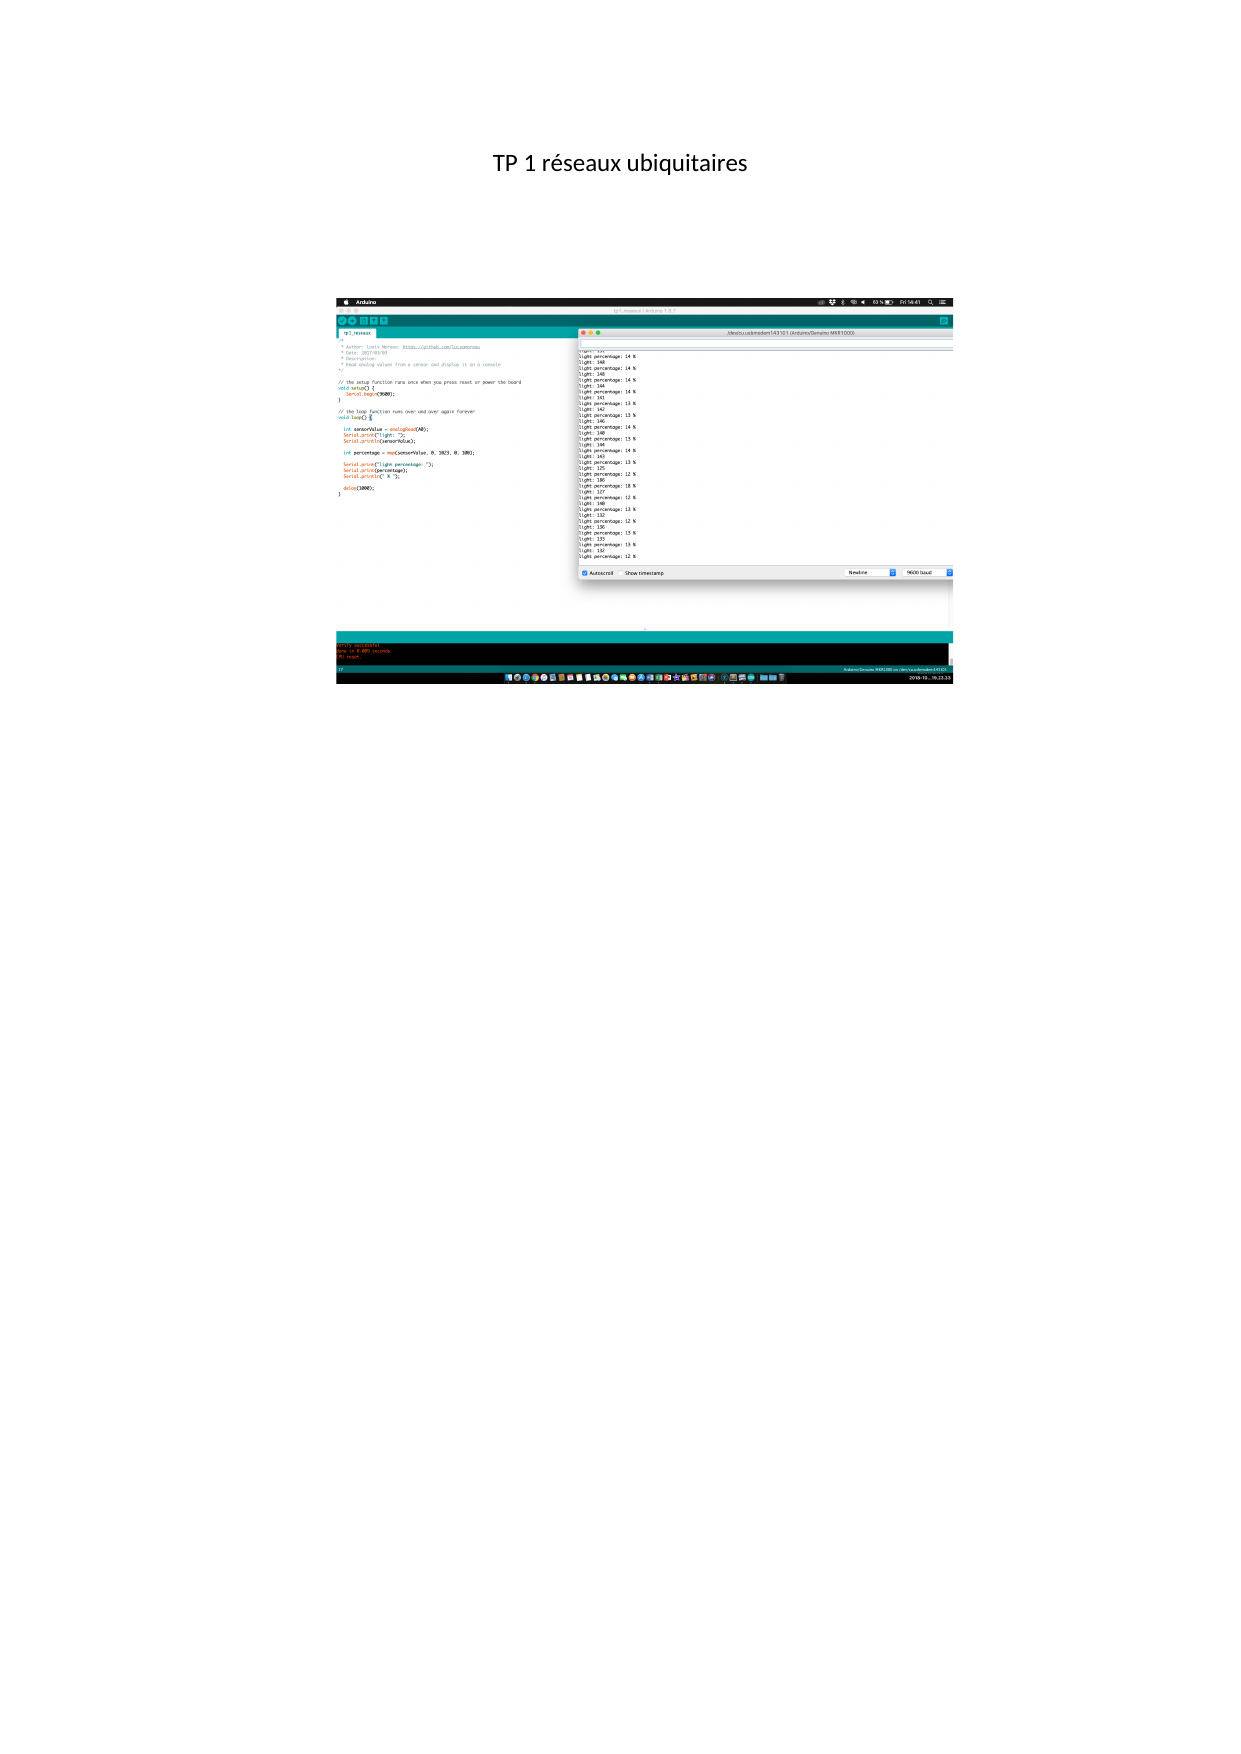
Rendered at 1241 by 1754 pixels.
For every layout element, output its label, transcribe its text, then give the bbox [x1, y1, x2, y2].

text TP 1 réseaux ubiquitaires [148, 148, 1093, 178]
picture [336, 298, 954, 684]
